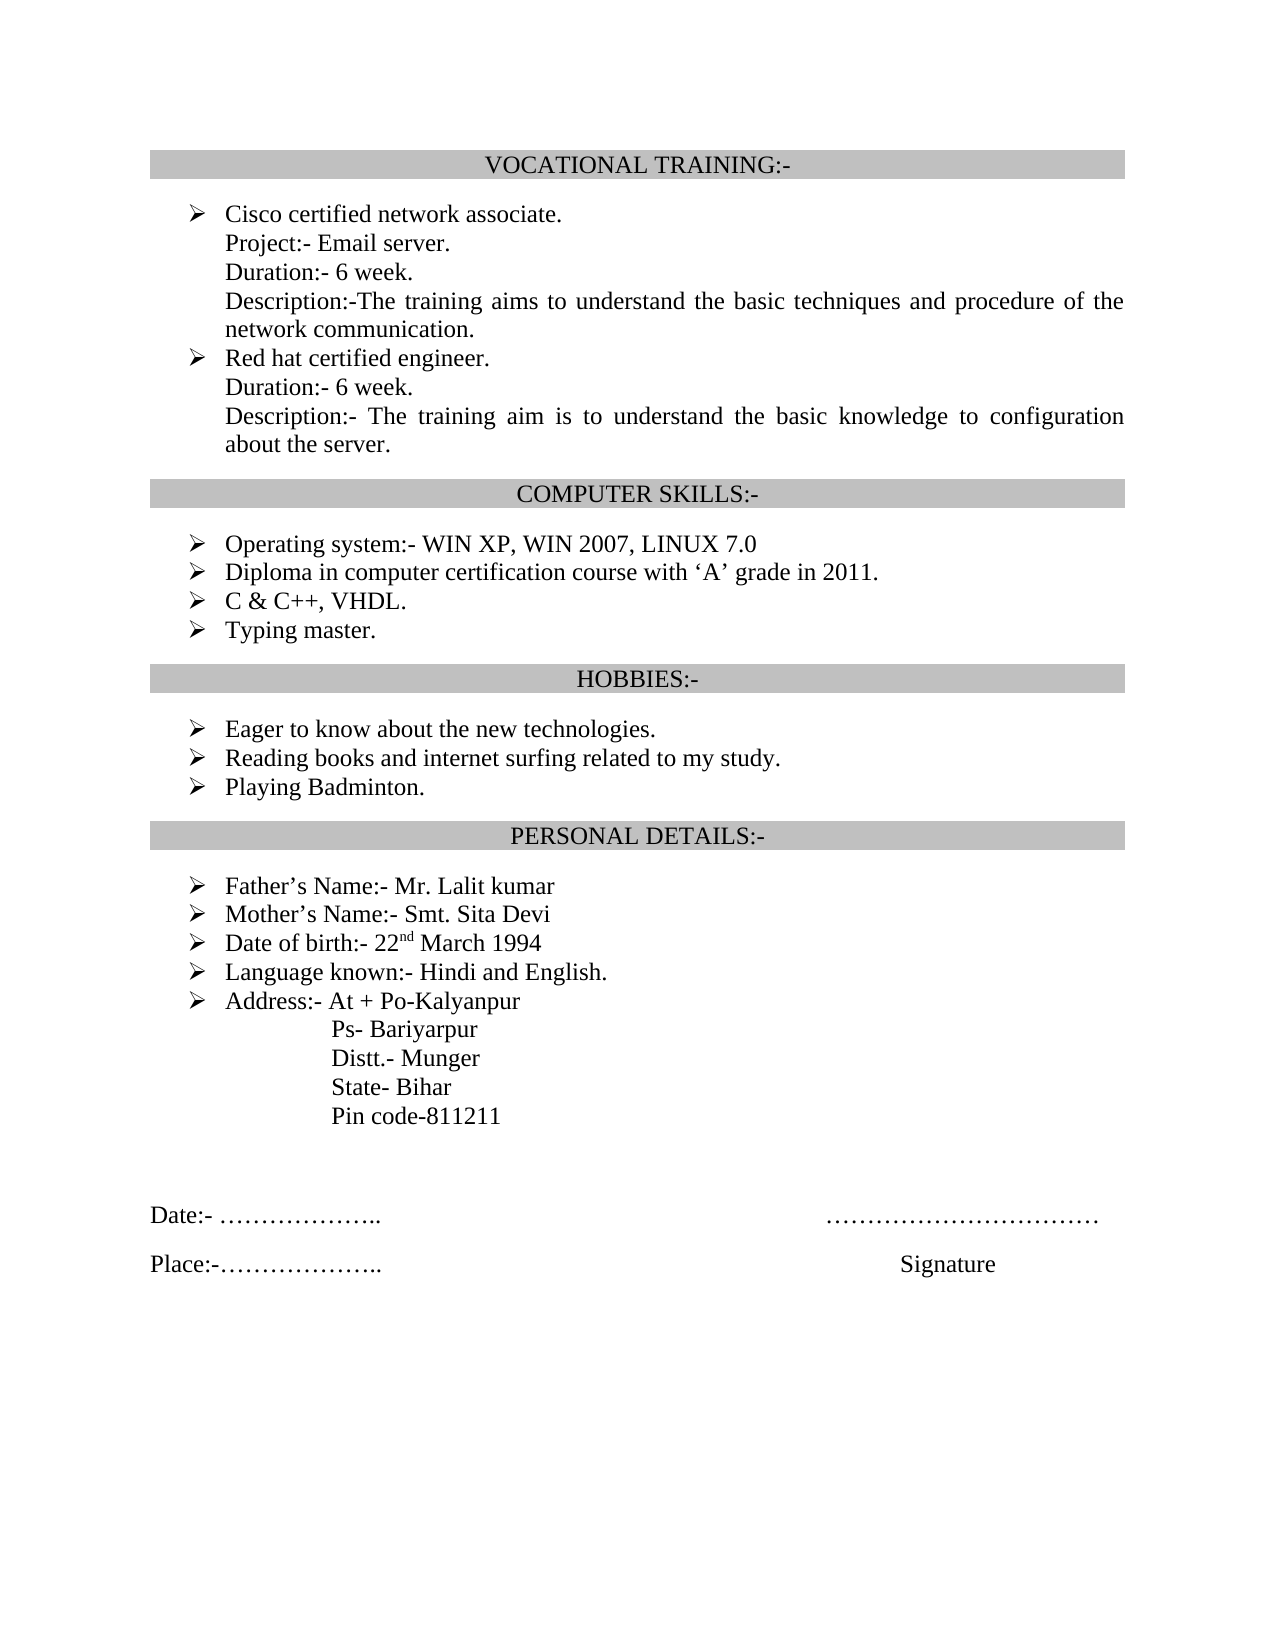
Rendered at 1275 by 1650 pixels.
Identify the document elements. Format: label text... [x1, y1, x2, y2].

list Duration:- 6 week. [225, 257, 1125, 286]
list Distt.- Munger [300, 1043, 1125, 1072]
text VOCATIONAL TRAINING:- [150, 150, 1125, 179]
list Red hat certified engineer. [187, 343, 1125, 372]
list Duration:- 6 week. [225, 372, 1125, 401]
text HOBBIES:- [150, 664, 1125, 693]
text Place:-……………….. Signature [150, 1249, 1125, 1278]
list Reading books and internet surfing related to my study. [187, 743, 1125, 772]
list Project:- Email server. [225, 228, 1125, 257]
list Description:-The training aims to understand the basic techniques and procedure of the network communication. [225, 286, 1125, 343]
text PERSONAL DETAILS:- [150, 821, 1125, 850]
list Pin code-811211 [300, 1101, 1125, 1129]
text Date:- ……………….. …………………………… [150, 1200, 1125, 1229]
list Date of birth:- 22nd March 1994 [187, 928, 1125, 957]
list Eager to know about the new technologies. [187, 714, 1125, 743]
list Address:- At + Po-Kalyanpur [187, 986, 1125, 1014]
text COMPUTER SKILLS:- [150, 479, 1125, 508]
list Father’s Name:- Mr. Lalit kumar [187, 871, 1125, 899]
list Mother’s Name:- Smt. Sita Devi [187, 899, 1125, 928]
list Playing Badminton. [187, 772, 1125, 800]
list Typing master. [187, 615, 1125, 644]
list Description:- The training aim is to understand the basic knowledge to configuration about the server. [225, 401, 1125, 458]
list Ps- Bariyarpur [300, 1014, 1125, 1043]
list State- Bihar [300, 1072, 1125, 1101]
list C & C++, VHDL. [187, 586, 1125, 615]
list Diploma in computer certification course with ‘A’ grade in 2011. [187, 557, 1125, 586]
list Cisco certified network associate. [187, 199, 1125, 228]
list Operating system:- WIN XP, WIN 2007, LINUX 7.0 [187, 529, 1125, 557]
list Language known:- Hindi and English. [187, 957, 1125, 986]
